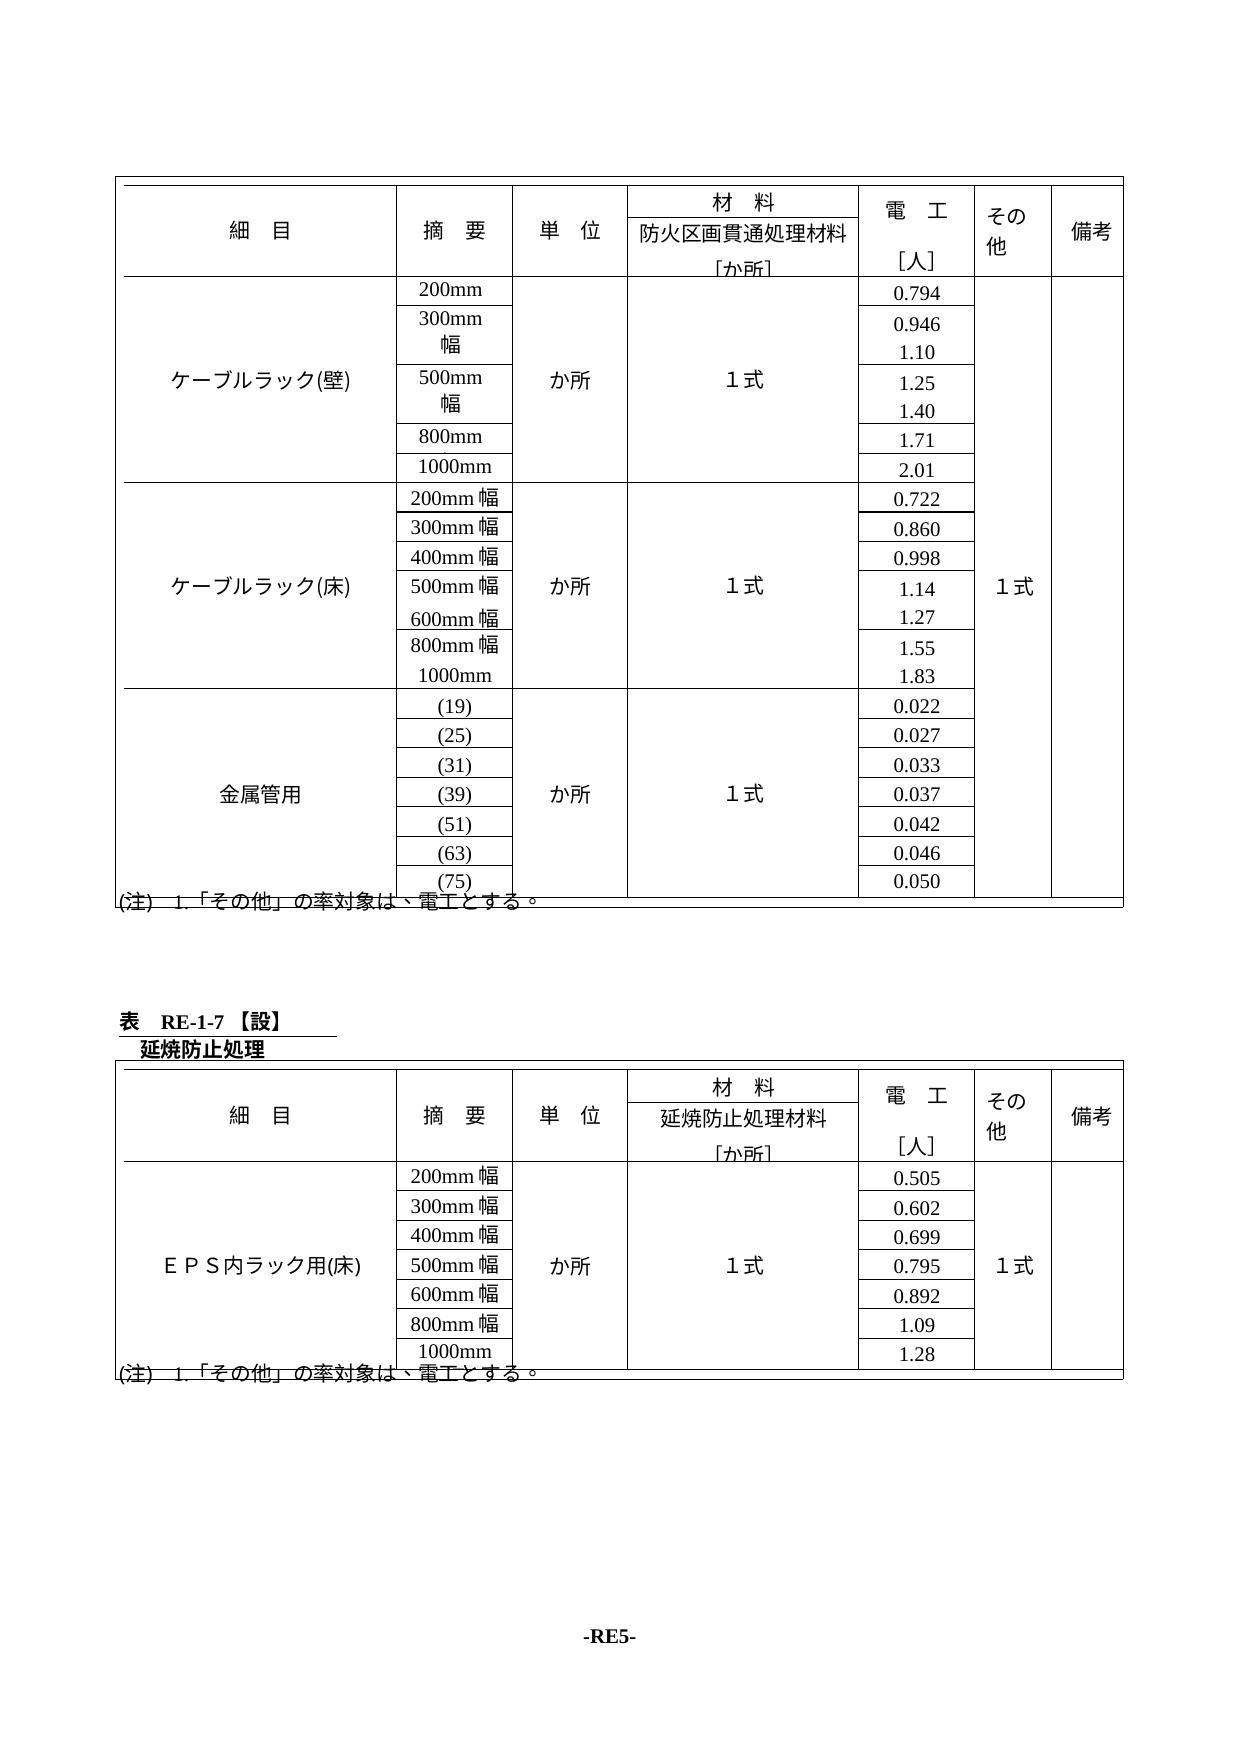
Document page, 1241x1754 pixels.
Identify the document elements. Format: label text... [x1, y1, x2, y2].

table_cell 0.998 [859, 542, 974, 570]
table_cell (19) [397, 689, 512, 718]
table_header 細 目 [124, 1070, 396, 1161]
table_header 細 目 [124, 186, 396, 276]
table_cell ケーブルラック(壁) [124, 277, 396, 482]
table_cell １式 [975, 1162, 1051, 1369]
table_cell 金属管用 [124, 689, 396, 887]
table_cell 400mm幅 [397, 542, 512, 570]
table_header その他 [975, 1070, 1051, 1161]
text -RE5- [583, 1624, 645, 1648]
table_header 単 位 [513, 1070, 627, 1161]
table_cell 0.046 [859, 837, 974, 865]
table_cell 800mm幅 [397, 1309, 512, 1337]
table_cell (75) [397, 866, 512, 887]
table_cell 0.602 [859, 1191, 974, 1219]
table_header 備考 [1052, 1070, 1123, 1161]
table_cell 800mm幅 1000mm幅 [397, 630, 512, 688]
table_cell 1.14 1.27 [859, 571, 974, 629]
table_cell ケーブルラック(床) [124, 483, 396, 688]
table_cell 0.505 [859, 1162, 974, 1190]
table_header 摘 要 [397, 186, 512, 276]
table_cell (51) [397, 807, 512, 836]
table_cell 0.699 [859, 1221, 974, 1249]
table_cell １式 [628, 1162, 858, 1369]
table_cell [1052, 277, 1123, 897]
table_header 電 工 ［人］ [859, 186, 974, 276]
text (注) 1.「その他」の率対象は、電工とする。 [119, 887, 620, 916]
table_cell 1000mm幅 [397, 454, 512, 482]
table_cell 0.794 [859, 277, 974, 305]
table_cell 防火区画貫通処理材料 ［か所］ [628, 218, 858, 276]
table_cell 400mm幅 [397, 1221, 512, 1249]
table_cell 1.25 1.40 [859, 365, 974, 423]
table_cell (63) [397, 837, 512, 865]
table_cell 1000mm幅 [397, 1339, 512, 1359]
table_cell １式 [975, 277, 1051, 897]
table_cell 1.55 1.83 [859, 630, 974, 688]
table_cell 0.037 [859, 778, 974, 806]
table_cell 1.28 [859, 1339, 974, 1369]
table_cell 0.022 [859, 689, 974, 718]
table_cell か所 [513, 1162, 627, 1369]
table_cell 300mm幅 400mm幅 [397, 306, 512, 364]
table_cell 500mm幅 600mm幅 [397, 571, 512, 629]
table_cell 600mm幅 [397, 1280, 512, 1308]
table_cell 1.71 [859, 424, 974, 452]
text 延焼防止処理 [119, 1035, 281, 1063]
table_cell (31) [397, 748, 512, 777]
table_header 備考 [1052, 186, 1123, 276]
table_cell (25) [397, 719, 512, 747]
table_cell 200mm幅 [397, 1162, 512, 1190]
table_cell 0.860 [859, 513, 974, 541]
table_cell か所 [513, 277, 627, 482]
table_cell ＥＰＳ内ラック用(床) [124, 1162, 396, 1359]
table_cell 800mm幅 [397, 424, 512, 452]
table_cell 500mm幅 600mm幅 [397, 365, 512, 423]
table_cell 200mm幅 [397, 483, 512, 511]
table_cell か所 [513, 483, 627, 688]
text 表 RE-1-7 【設】 [119, 1005, 337, 1036]
table_header 単 位 [513, 186, 627, 276]
table_cell 0.892 [859, 1280, 974, 1308]
table_cell 延焼防止処理材料 ［か所］ [628, 1103, 858, 1161]
table_header その他 [975, 186, 1051, 276]
table_cell １式 [628, 689, 858, 897]
table_cell 300mm幅 [397, 1191, 512, 1219]
table_cell 300mm幅 [397, 513, 512, 541]
table_cell 0.795 [859, 1250, 974, 1278]
text (注) 1.「その他」の率対象は、電工とする。 [119, 1359, 620, 1388]
table_cell 0.042 [859, 807, 974, 836]
table_header 材 料 [628, 186, 858, 217]
table_header 材 料 [628, 1070, 858, 1102]
table_cell 0.027 [859, 719, 974, 747]
table_cell か所 [513, 689, 627, 897]
table_cell 2.01 [859, 454, 974, 482]
table_cell [1052, 1162, 1123, 1369]
table_cell １式 [628, 277, 858, 482]
table_cell 0.033 [859, 748, 974, 777]
table_cell 200mm幅 [397, 277, 512, 305]
table_cell １式 [628, 483, 858, 688]
table_cell 1.09 [859, 1309, 974, 1337]
table_cell (39) [397, 778, 512, 806]
table_cell 0.050 [859, 866, 974, 897]
table_cell 0.946 1.10 [859, 306, 974, 364]
table_header 電 工 ［人］ [859, 1070, 974, 1161]
table_cell 0.722 [859, 483, 974, 511]
table_header 摘 要 [397, 1070, 512, 1161]
table_cell 500mm幅 [397, 1250, 512, 1278]
